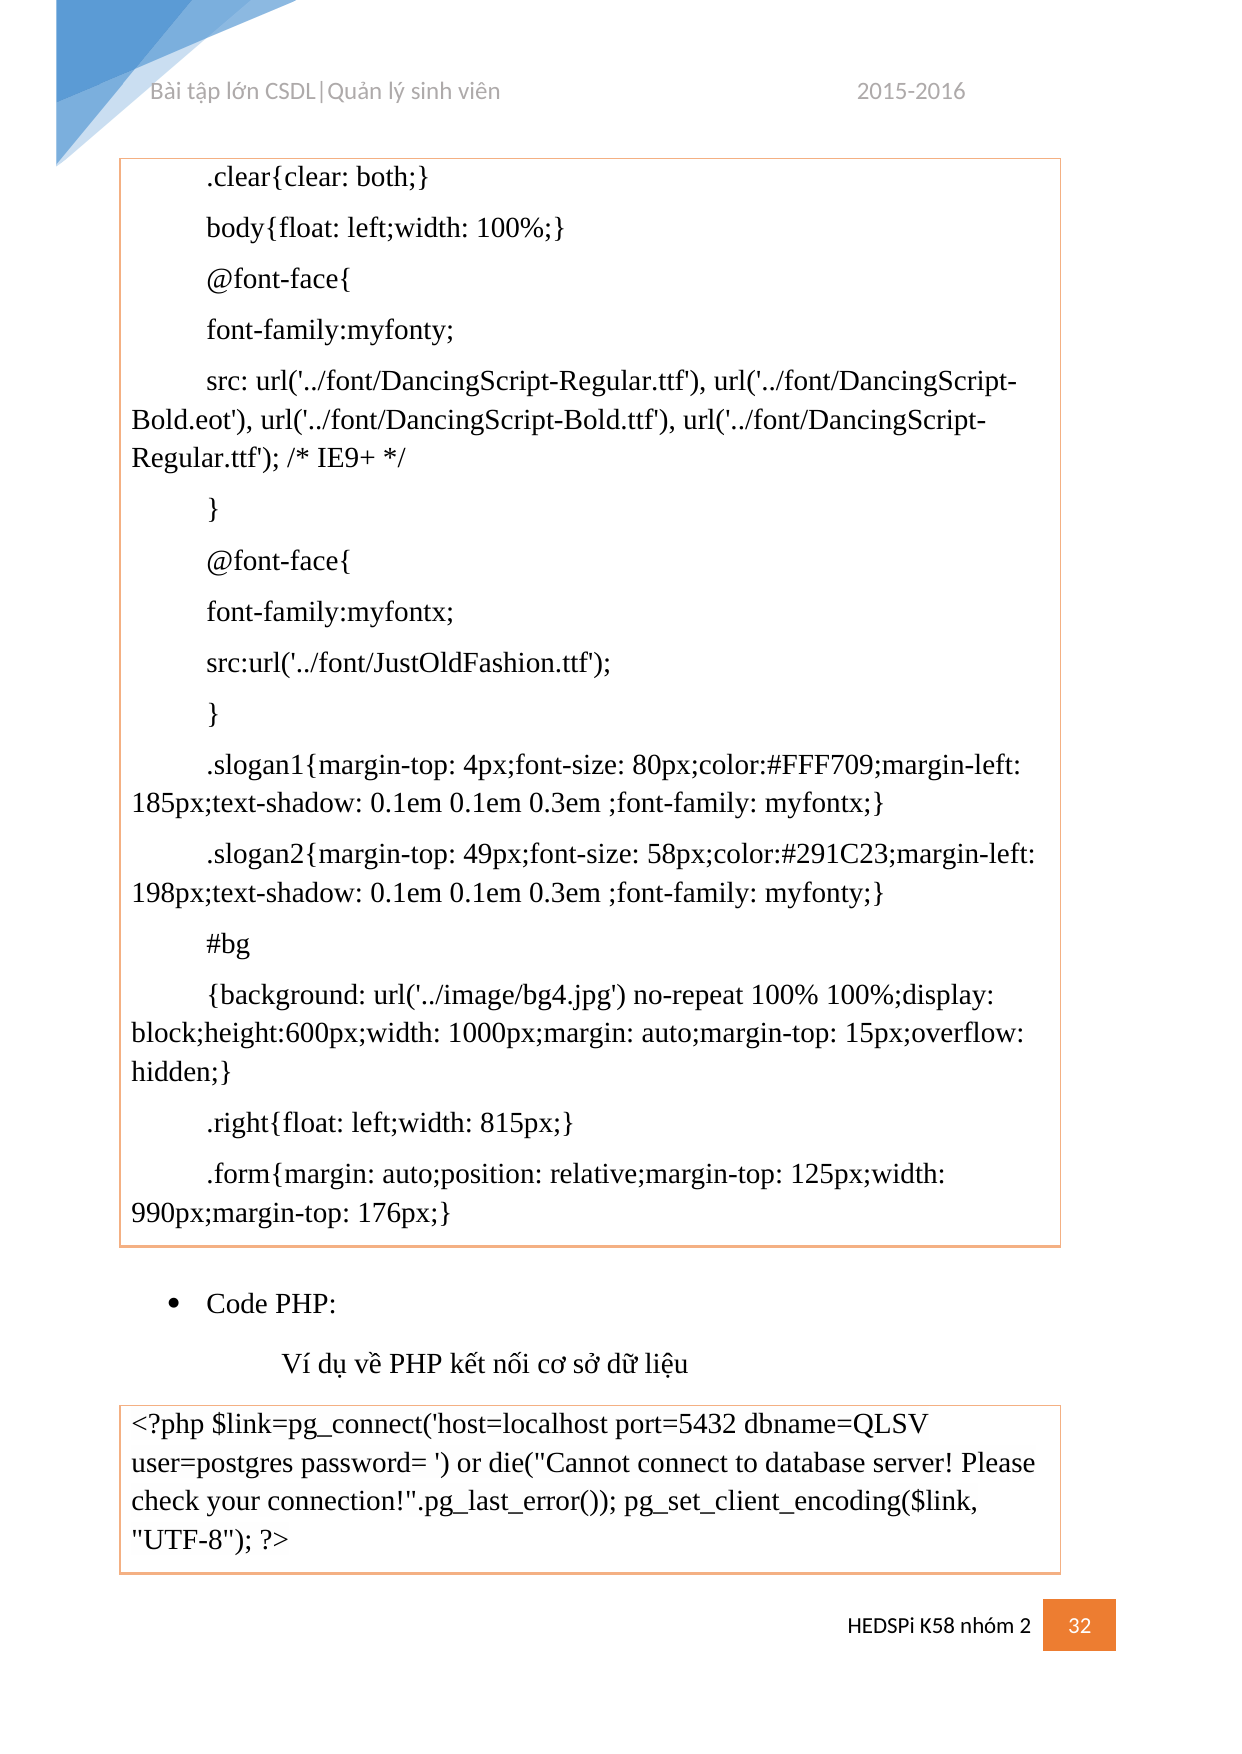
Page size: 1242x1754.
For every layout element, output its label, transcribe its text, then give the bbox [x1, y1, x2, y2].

text Ví dụ về PHP kết nối cơ sở dữ liệu [281, 1346, 1116, 1379]
picture [293, 85, 298, 97]
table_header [121, 159, 1060, 1244]
table_header <?php $link=pg_connect('host=localhost port=5432 dbname=QLSV user=postgres password= ') or die("Cannot connect to database server! Please check your connection!".pg_last_error()); pg_set_client_encoding($link, "UTF-8"); ?> [121, 1406, 1060, 1572]
picture [56, 0, 298, 168]
list Code PHP: [169, 1286, 1116, 1320]
